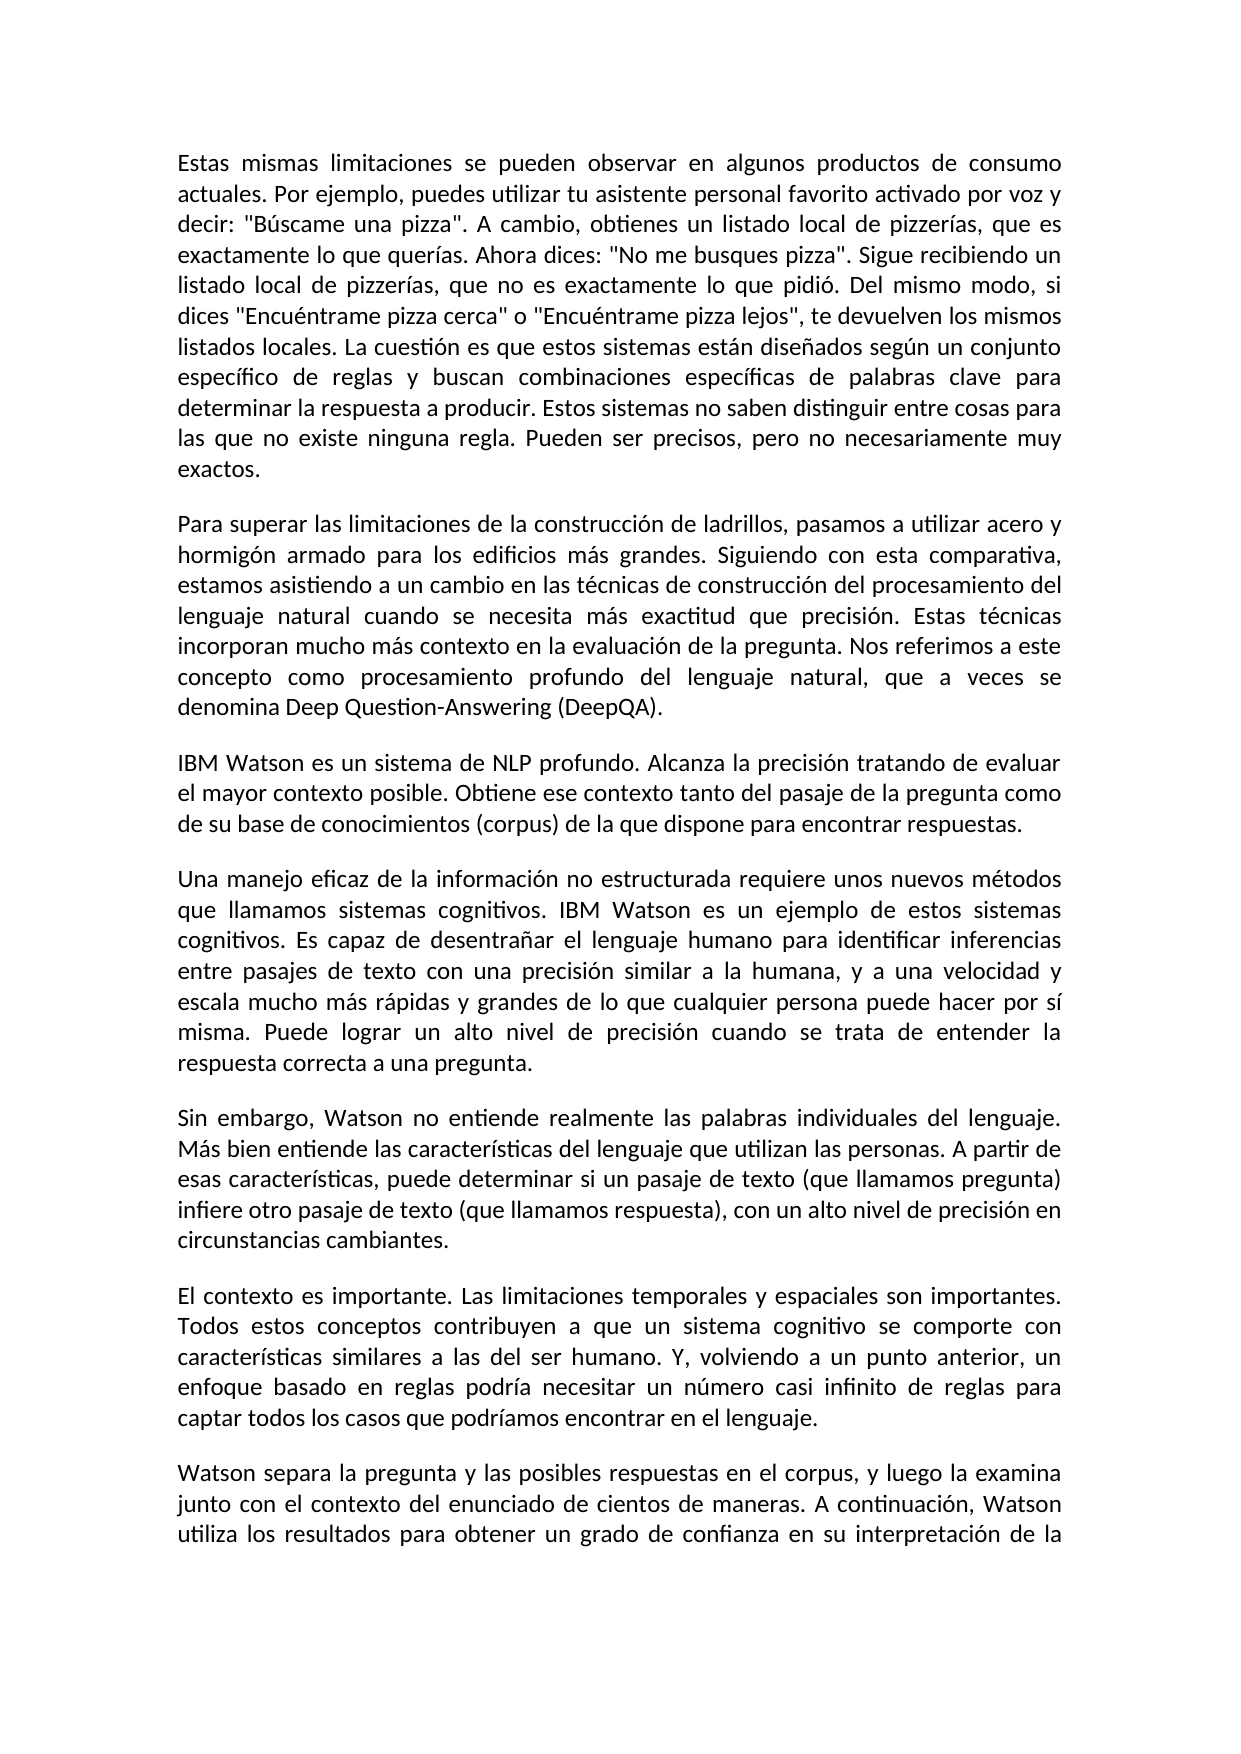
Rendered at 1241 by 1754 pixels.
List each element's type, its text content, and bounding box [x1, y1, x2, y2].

text Para superar las limitaciones de la construcción de ladrillos, pasamos a utilizar acero y hormigón armado para los edificios más grandes. Siguiendo con esta comparativa, estamos asistiendo a un cambio en las técnicas de construcción del procesamiento del lenguaje natural cuando se necesita más exactitud que precisión. Estas técnicas incorporan mucho más contexto en la evaluación de la pregunta. Nos referimos a este concepto como procesamiento profundo del lenguaje natural, que a veces se denomina Deep Question-Answering (DeepQA). [177, 508, 1063, 722]
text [177, 1457, 1063, 1549]
text IBM Watson es un sistema de NLP profundo. Alcanza la precisión tratando de evaluar el mayor contexto posible. Obtiene ese contexto tanto del pasaje de la pregunta como de su base de conocimientos (corpus) de la que dispone para encontrar respuestas. [177, 747, 1063, 838]
text El contexto es importante. Las limitaciones temporales y espaciales son importantes. Todos estos conceptos contribuyen a que un sistema cognitivo se comporte con características similares a las del ser humano. Y, volviendo a un punto anterior, un enfoque basado en reglas podría necesitar un número casi infinito de reglas para captar todos los casos que podríamos encontrar en el lenguaje. [177, 1280, 1063, 1432]
text Sin embargo, Watson no entiende realmente las palabras individuales del lenguaje. Más bien entiende las características del lenguaje que utilizan las personas. A partir de esas características, puede determinar si un pasaje de texto (que llamamos pregunta) infiere otro pasaje de texto (que llamamos respuesta), con un alto nivel de precisión en circunstancias cambiantes. [177, 1102, 1063, 1255]
text Estas mismas limitaciones se pueden observar en algunos productos de consumo actuales. Por ejemplo, puedes utilizar tu asistente personal favorito activado por voz y decir: "Búscame una pizza". A cambio, obtienes un listado local de pizzerías, que es exactamente lo que querías. Ahora dices: "No me busques pizza". Sigue recibiendo un listado local de pizzerías, que no es exactamente lo que pidió. Del mismo modo, si dices "Encuéntrame pizza cerca" o "Encuéntrame pizza lejos", te devuelven los mismos listados locales. La cuestión es que estos sistemas están diseñados según un conjunto específico de reglas y buscan combinaciones específicas de palabras clave para determinar la respuesta a producir. Estos sistemas no saben distinguir entre cosas para las que no existe ninguna regla. Pueden ser precisos, pero no necesariamente muy exactos. [177, 148, 1063, 483]
text Una manejo eficaz de la información no estructurada requiere unos nuevos métodos que llamamos sistemas cognitivos. IBM Watson es un ejemplo de estos sistemas cognitivos. Es capaz de desentrañar el lenguaje humano para identificar inferencias entre pasajes de texto con una precisión similar a la humana, y a una velocidad y escala mucho más rápidas y grandes de lo que cualquier persona puede hacer por sí misma. Puede lograr un alto nivel de precisión cuando se trata de entender la respuesta correcta a una pregunta. [177, 863, 1063, 1077]
